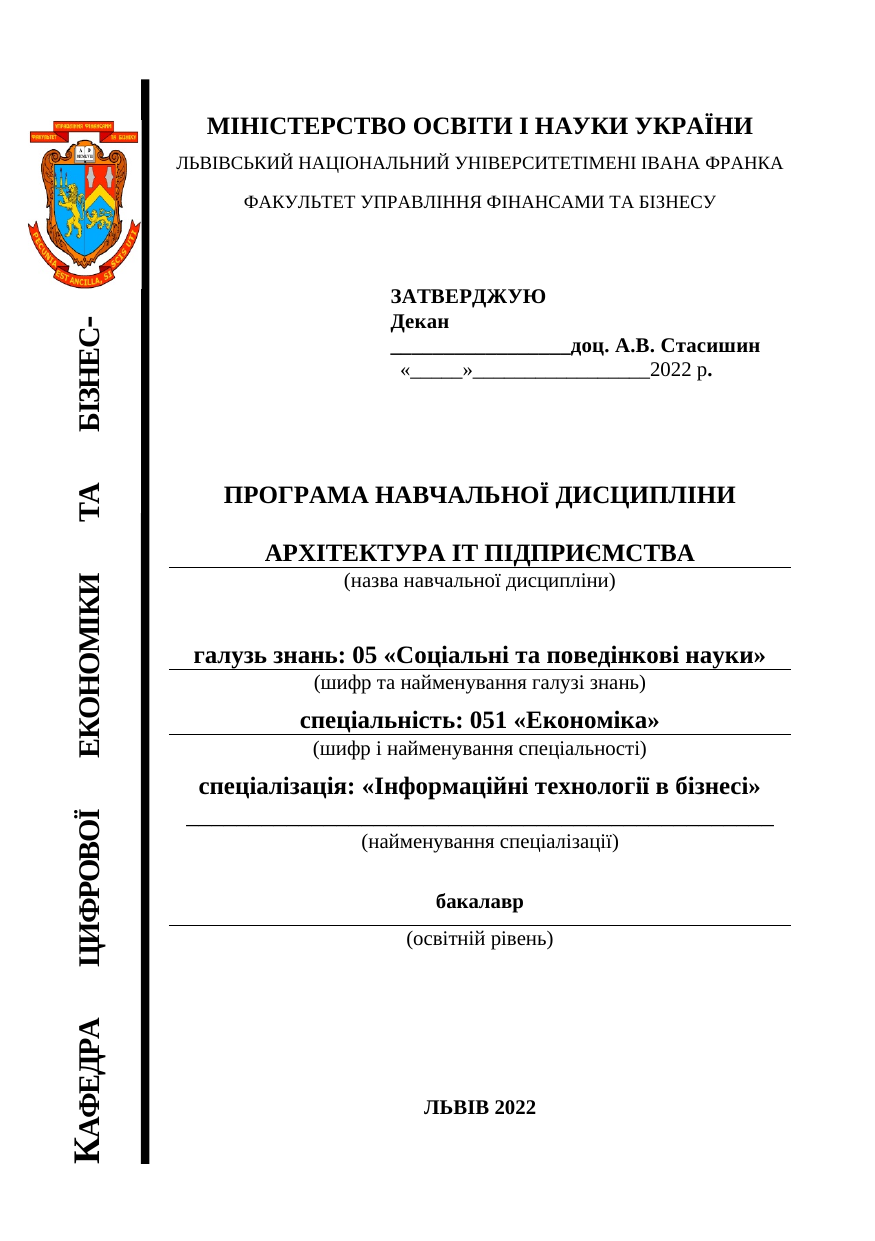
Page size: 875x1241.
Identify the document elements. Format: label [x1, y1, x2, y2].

picture [27, 120, 142, 289]
